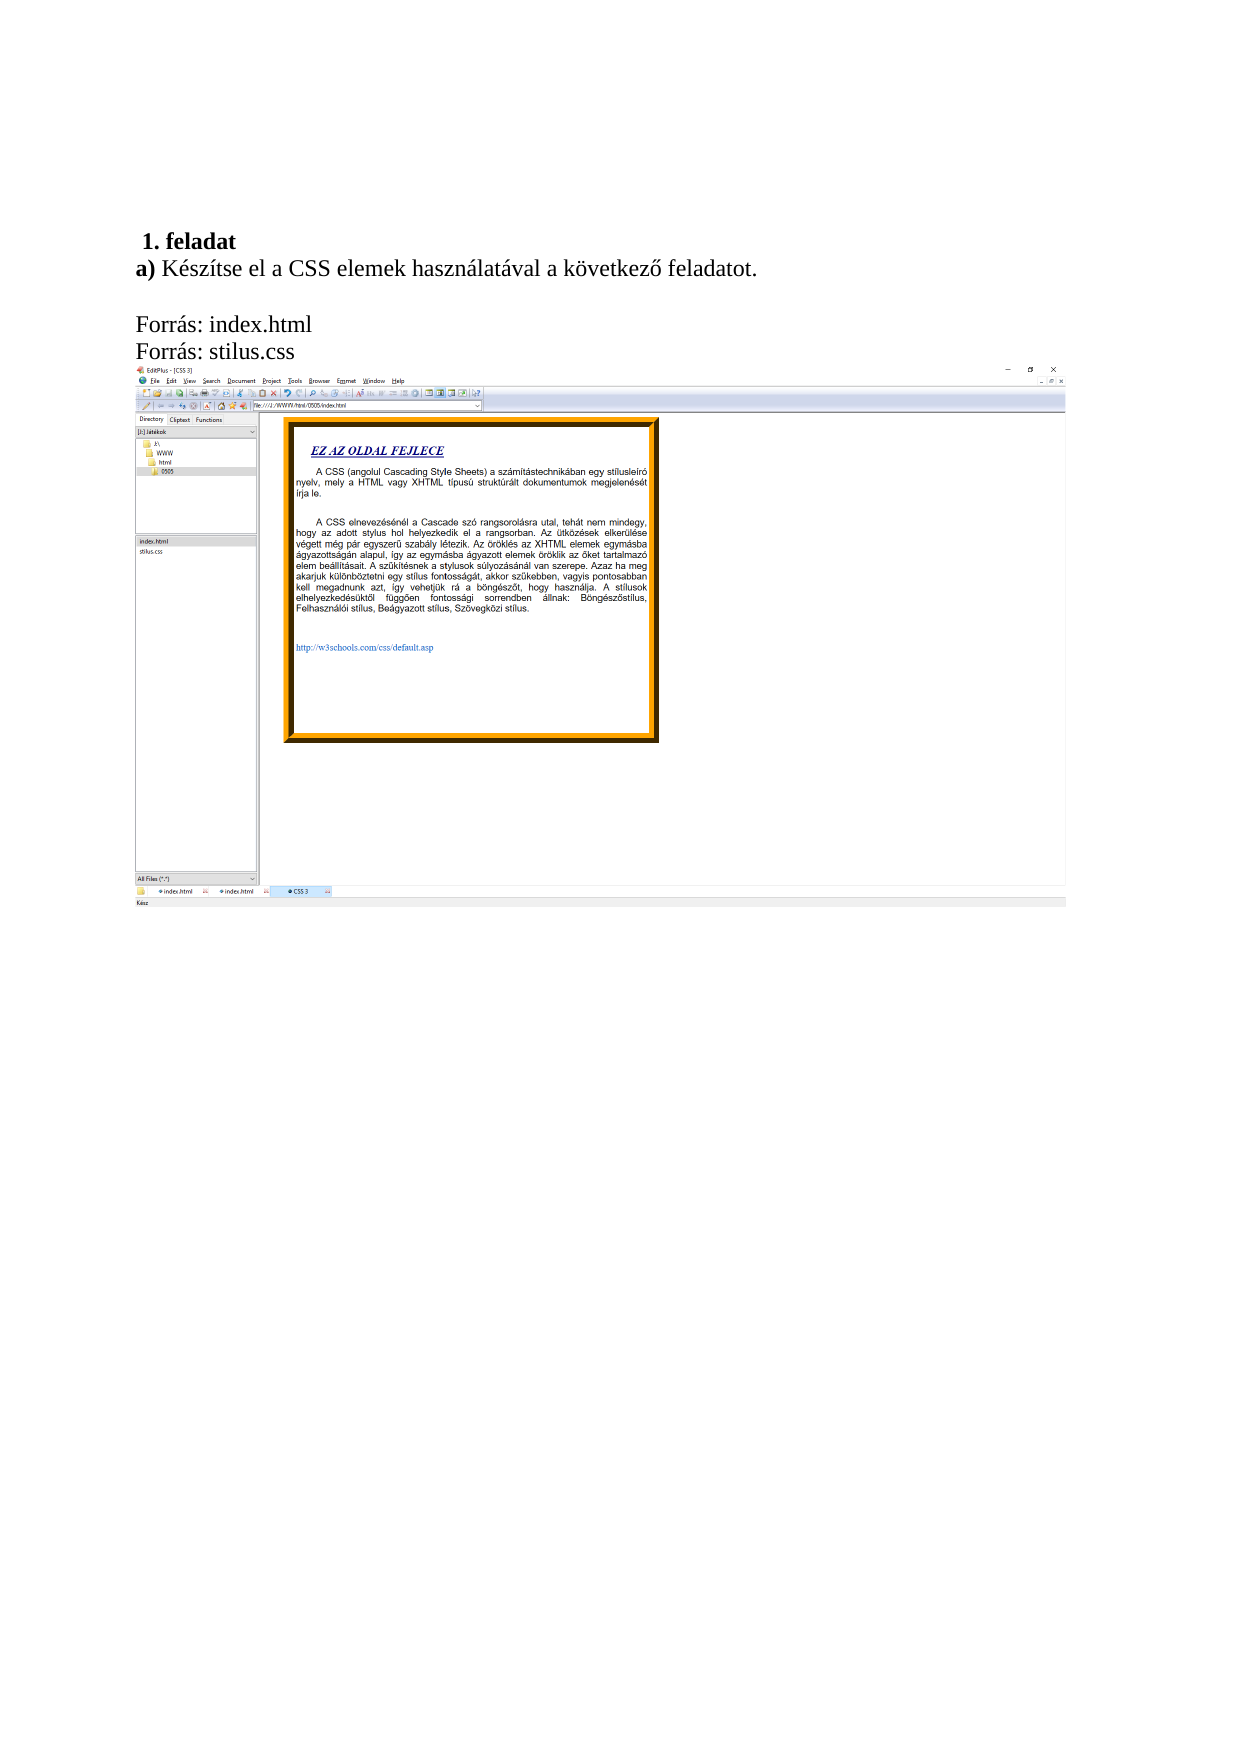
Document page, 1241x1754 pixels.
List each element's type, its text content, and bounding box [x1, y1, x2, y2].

text Forrás: index.html [135, 310, 1065, 337]
picture [135, 365, 1066, 907]
text a) Készítse el a CSS elemek használatával a következő feladatot. [135, 254, 1065, 282]
text Forrás: stilus.css [135, 337, 1065, 365]
text 1. feladat [135, 227, 1065, 254]
